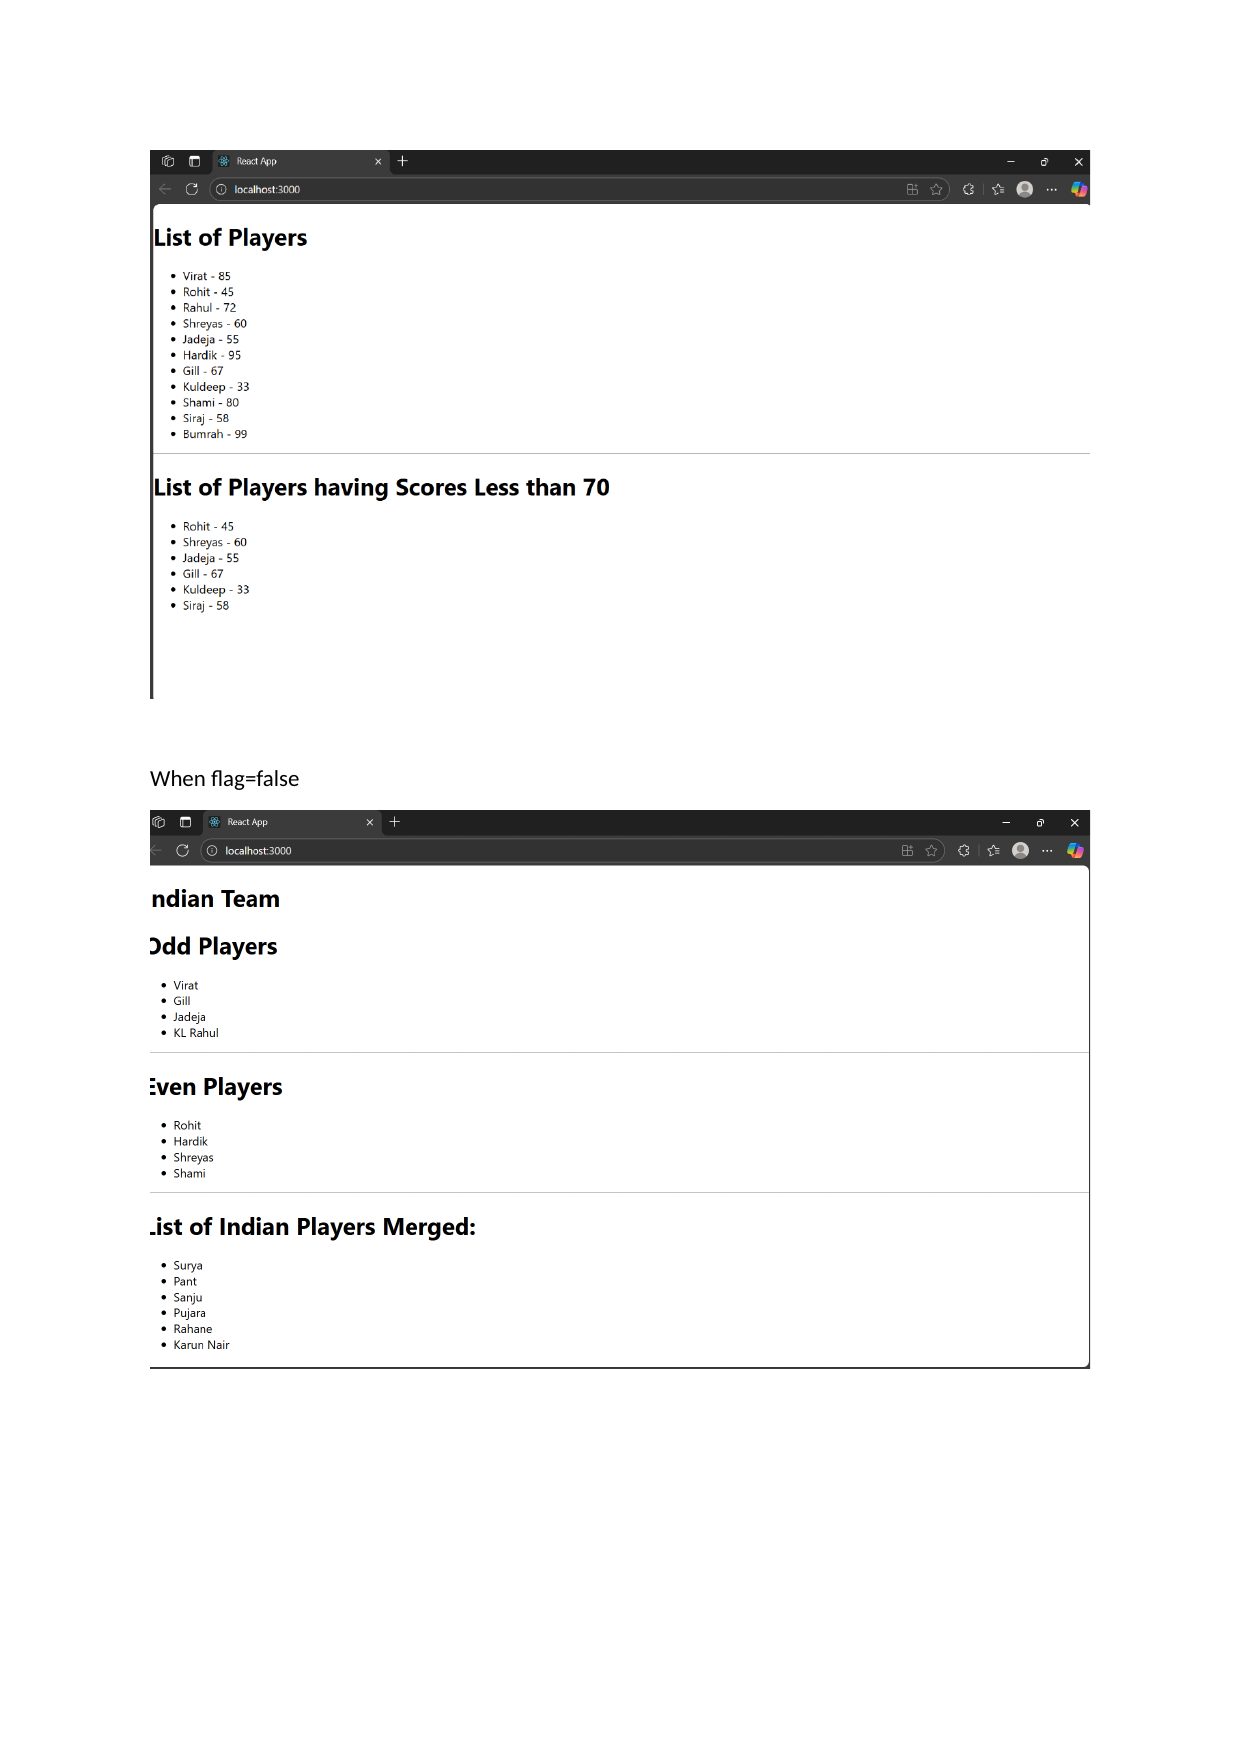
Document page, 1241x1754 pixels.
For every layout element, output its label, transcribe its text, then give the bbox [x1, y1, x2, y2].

picture [150, 810, 1091, 1369]
picture [150, 150, 1091, 699]
text When flag=false [150, 764, 1090, 792]
